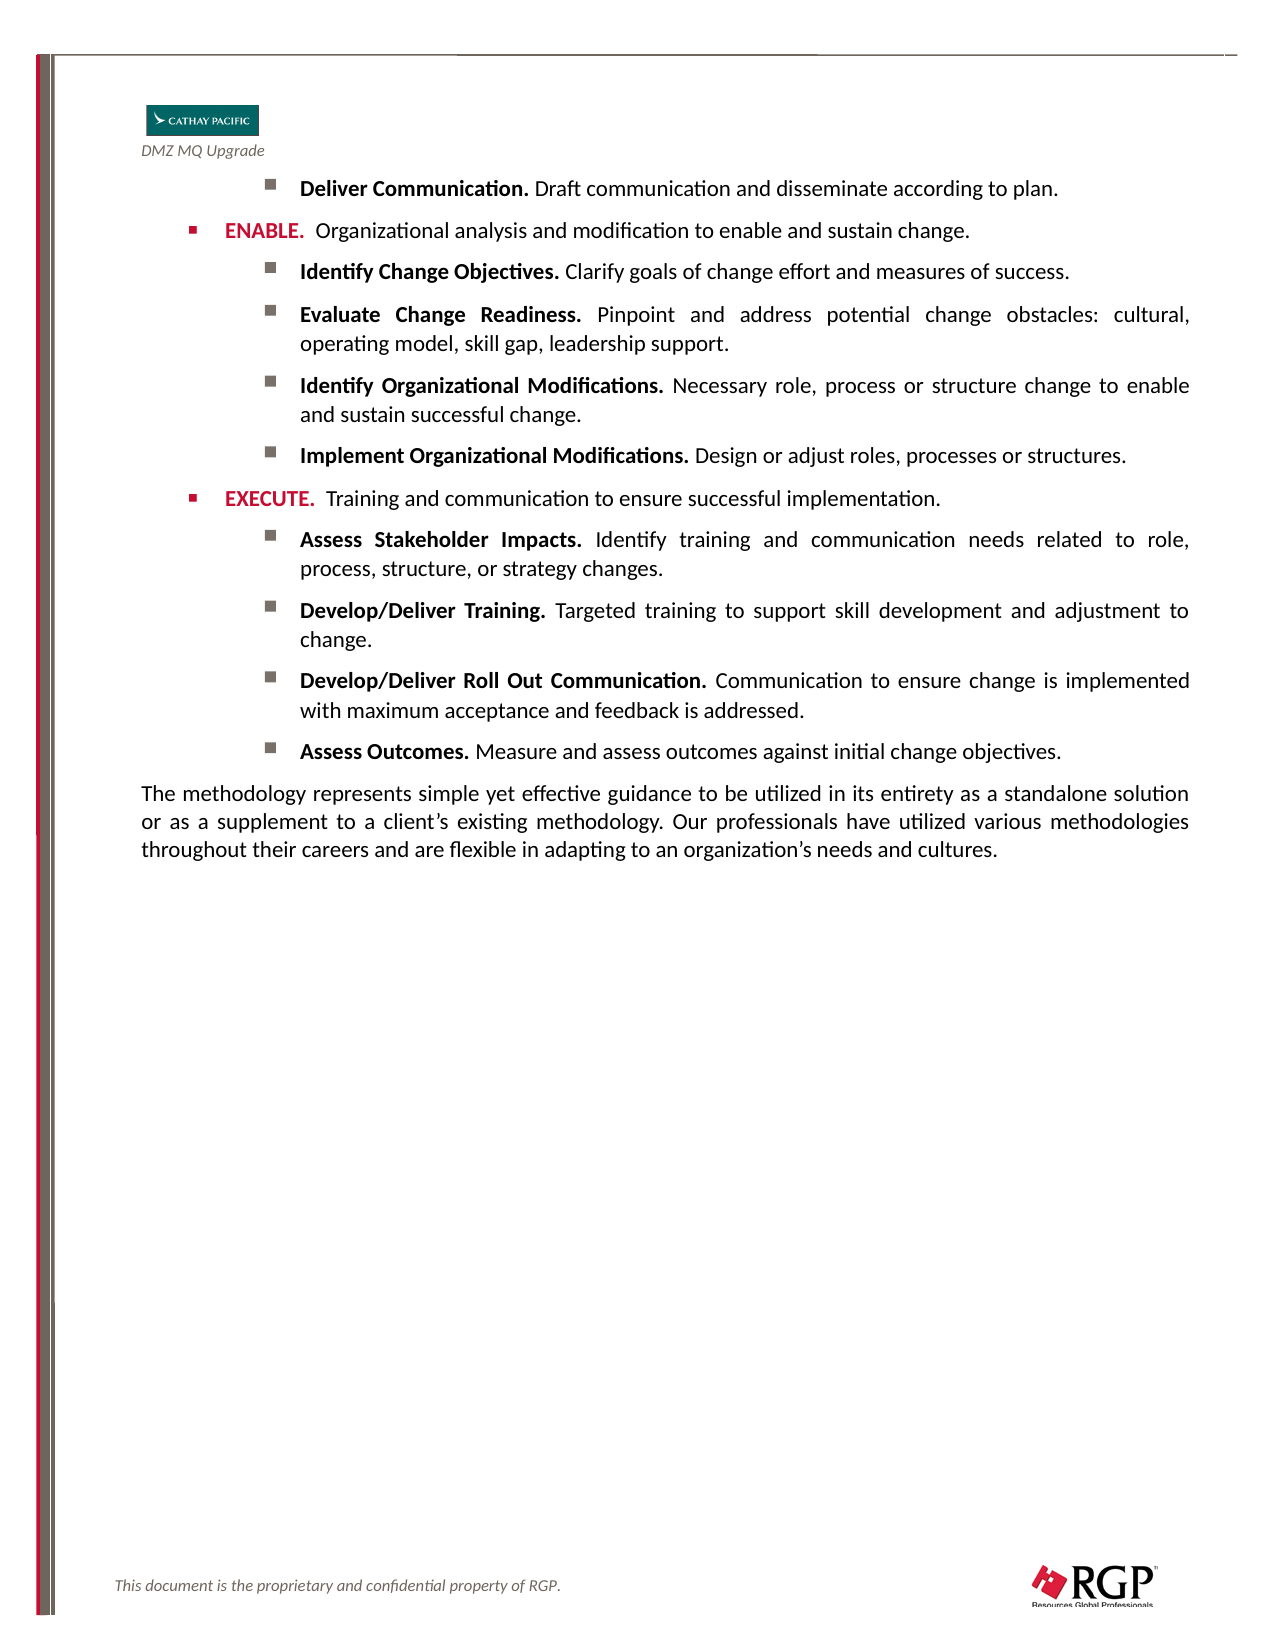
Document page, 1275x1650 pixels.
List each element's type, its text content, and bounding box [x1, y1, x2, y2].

text Assess Outcomes. Measure and assess outcomes against initial change objectives. [262, 737, 1191, 767]
text Develop/Deliver Training. Targeted training to support skill development and adjustment to change. [262, 595, 1191, 653]
text The methodology represents simple yet effective guidance to be utilized in its entirety as a standalone solution or as a supplement to a client’s existing methodology. Our professionals have utilized various methodologies throughout their careers and are flexible in adapting to an organization’s needs and cultures. [141, 779, 1191, 863]
text Identify Change Objectives. Clarify goals of change effort and measures of success. [262, 256, 1191, 287]
list EXECUTE. Training and communication to ensure successful implementation. [187, 484, 1191, 512]
picture [146, 105, 259, 136]
list ENABLE. Organizational analysis and modification to enable and sustain change. [187, 216, 1191, 244]
text Evaluate Change Readiness. Pinpoint and address potential change obstacles: cultural, operating model, skill gap, leadership support. [262, 299, 1191, 357]
text Develop/Deliver Roll Out Communication. Communication to ensure change is implemented with maximum acceptance and feedback is addressed. [262, 666, 1191, 724]
picture [1025, 1560, 1158, 1607]
text Identify Organizational Modifications. Necessary role, process or structure change to enable and sustain successful change. [262, 370, 1191, 428]
text Implement Organizational Modifications. Design or adjust roles, processes or structures. [262, 441, 1191, 471]
text Deliver Communication. Draft communication and disseminate according to plan. [262, 173, 1191, 203]
text Assess Stakeholder Impacts. Identify training and communication needs related to role, process, structure, or strategy changes. [262, 524, 1191, 582]
